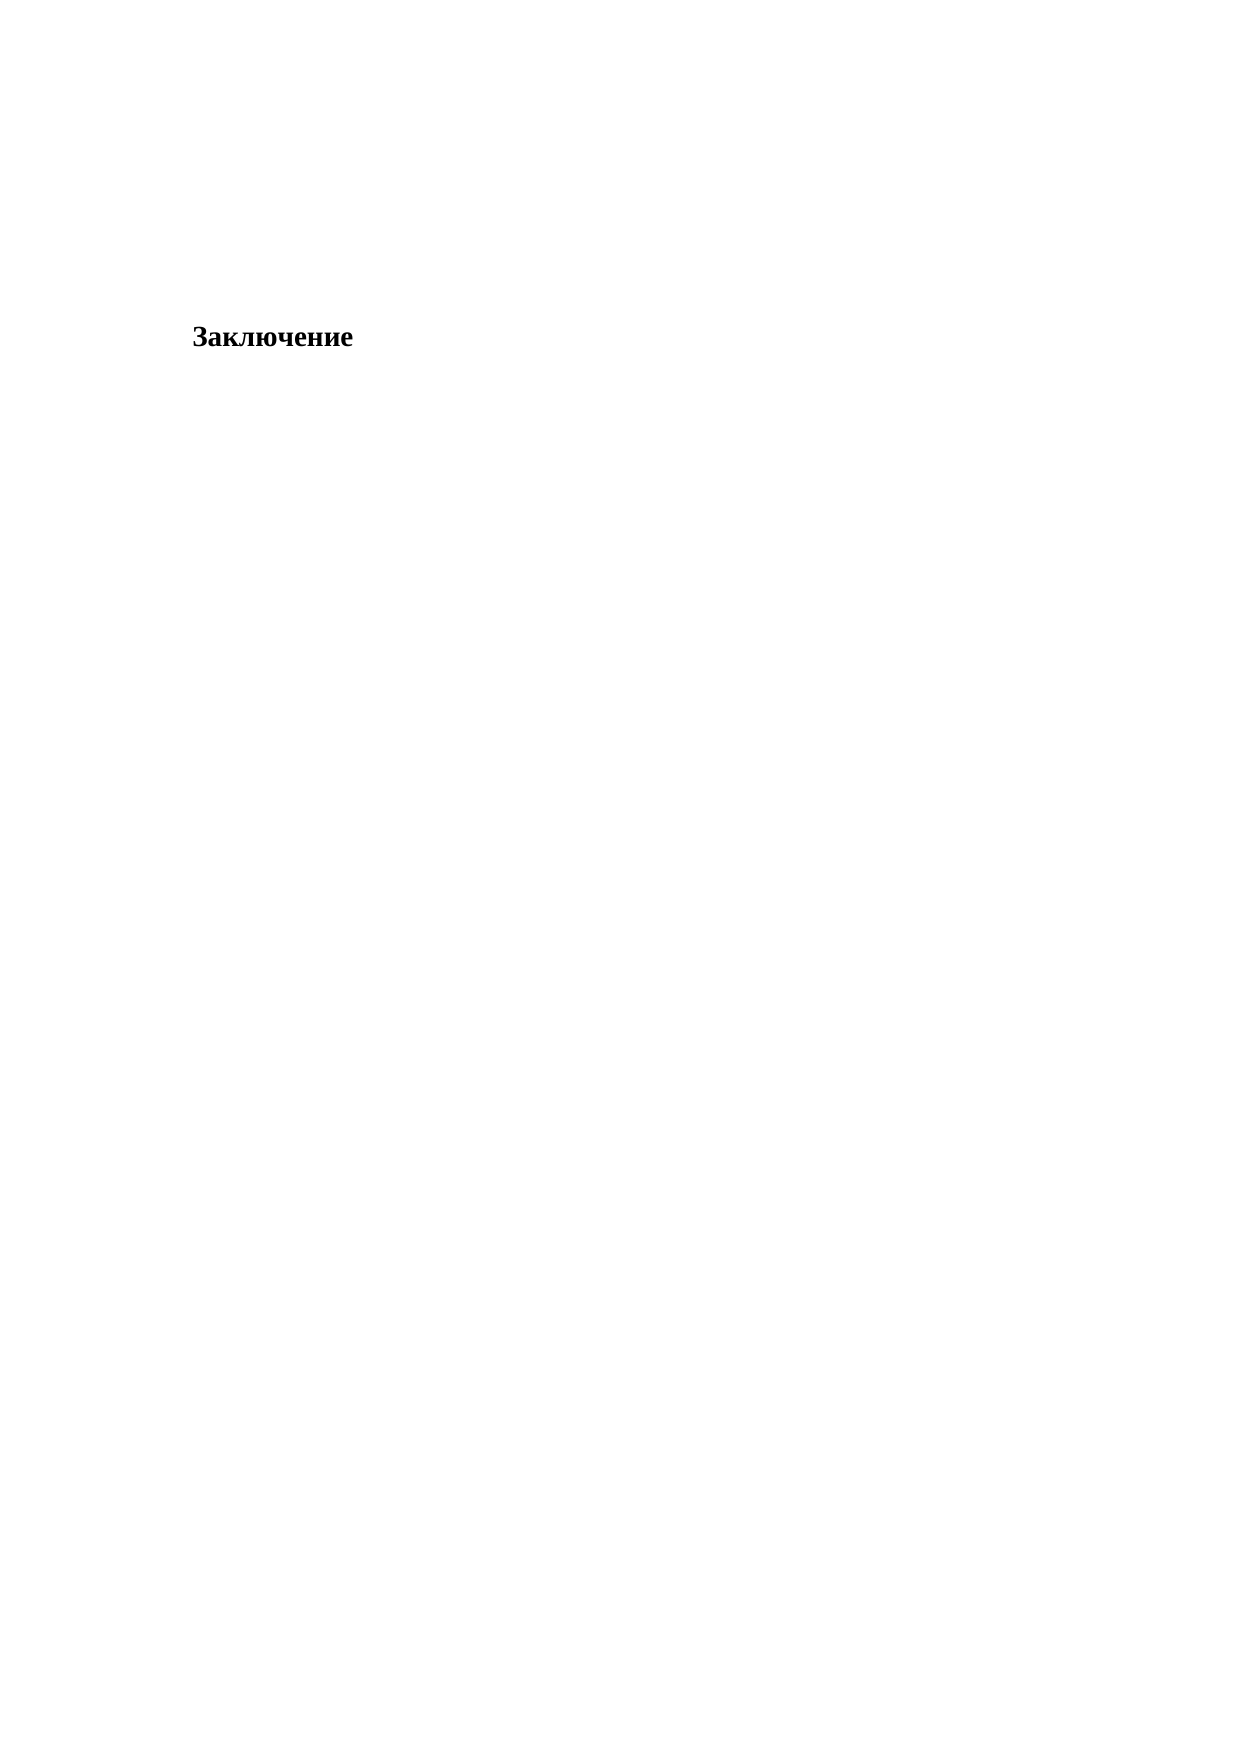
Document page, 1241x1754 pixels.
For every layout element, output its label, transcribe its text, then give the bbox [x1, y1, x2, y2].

text Заключение [118, 319, 1122, 353]
